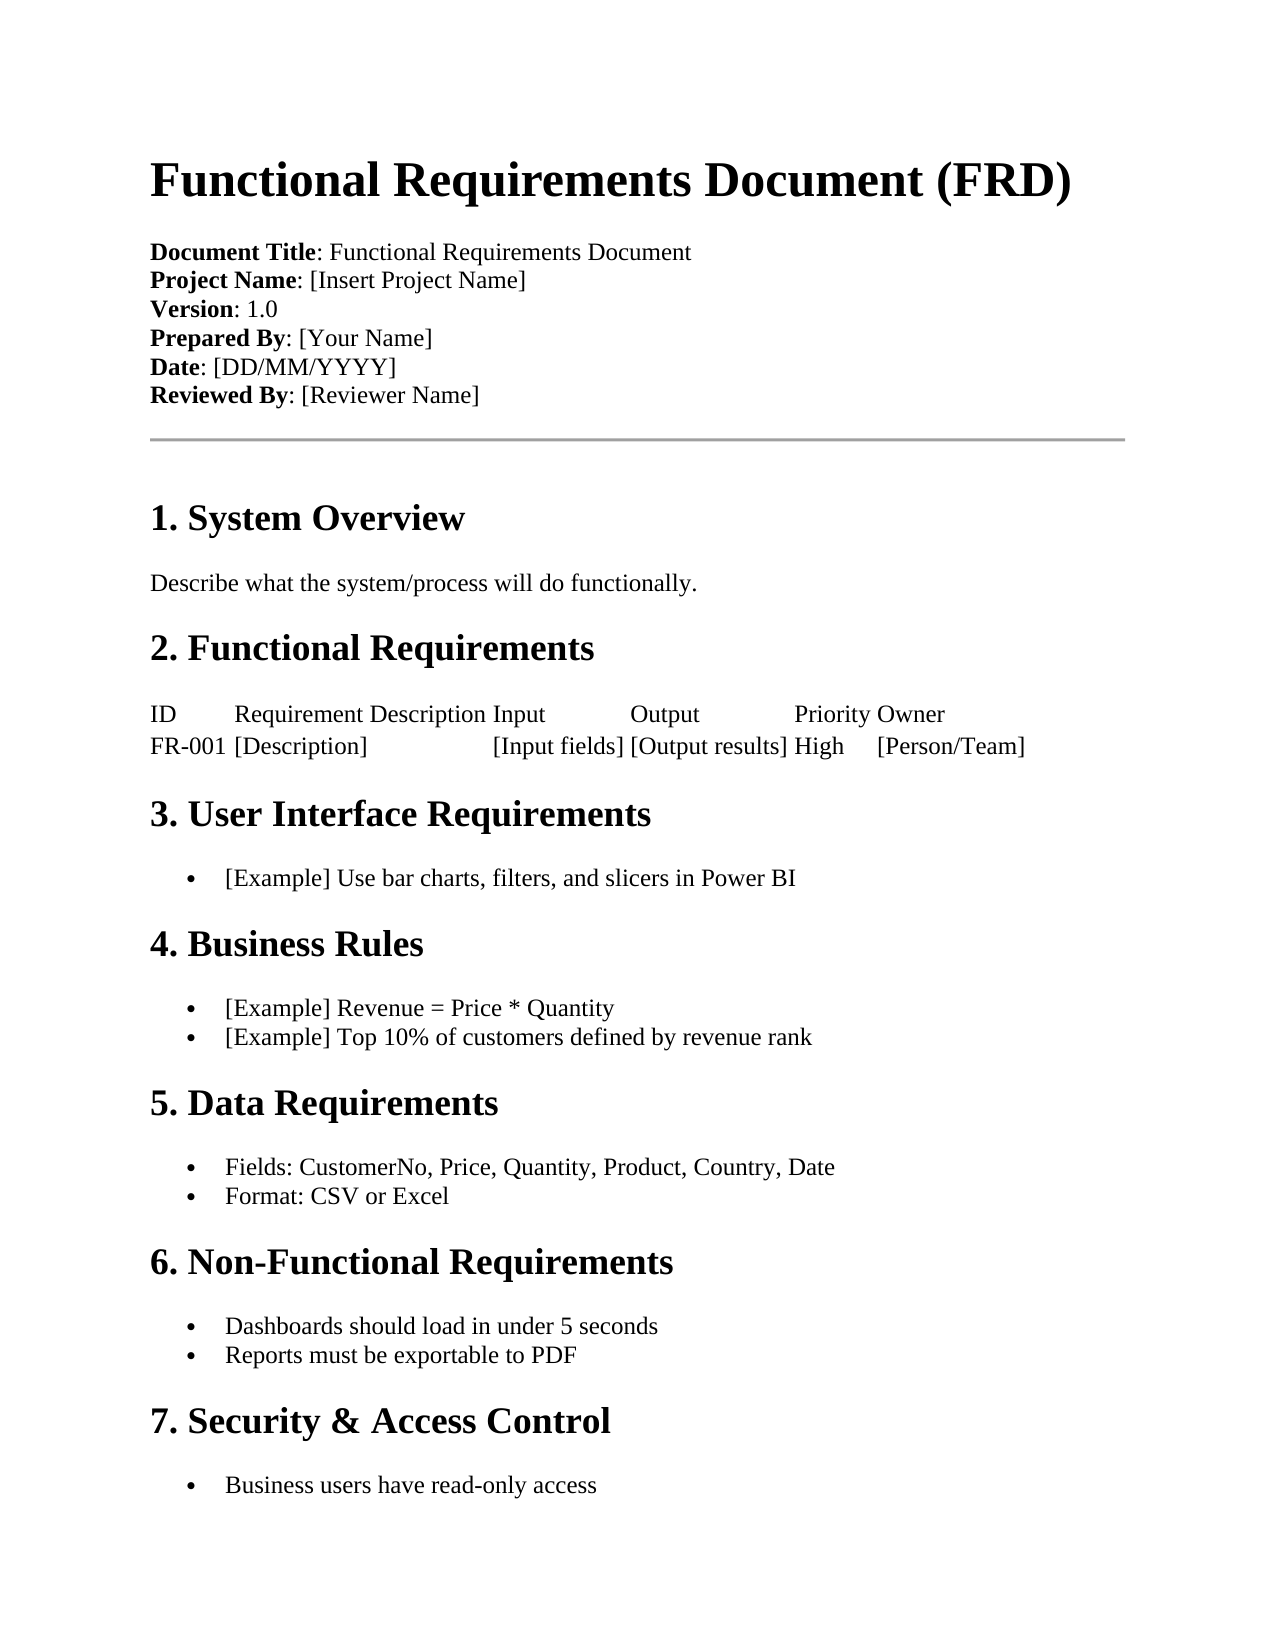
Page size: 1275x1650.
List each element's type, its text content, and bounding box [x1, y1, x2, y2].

table_header Output [629, 698, 792, 730]
list Reports must be exportable to PDF [187, 1340, 1125, 1369]
table_cell [Description] [233, 730, 491, 762]
table_header Input [491, 698, 628, 730]
text Document Title: Functional Requirements Document Project Name: [Insert Project Name] Version: 1.0 Prepared By: [Your Name] Date: [DD/MM/YYYY] Reviewed By: [Reviewer Name] [150, 237, 1125, 409]
list [Example] Use bar charts, filters, and slicers in Power BI [187, 863, 1125, 892]
list [Example] Revenue = Price * Quantity [187, 993, 1125, 1022]
table_header Owner [875, 698, 1032, 730]
text 3. User Interface Requirements [150, 791, 1125, 834]
list [Example] Top 10% of customers defined by revenue rank [187, 1022, 1125, 1051]
text 2. Functional Requirements [150, 626, 1125, 669]
text Functional Requirements Document (FRD) [150, 150, 1125, 207]
list Format: CSV or Excel [187, 1181, 1125, 1210]
table_cell FR-001 [149, 730, 233, 762]
text 5. Data Requirements [150, 1080, 1125, 1123]
table_cell [Input fields] [491, 730, 628, 762]
text 1. System Overview [150, 496, 1125, 539]
list Dashboards should load in under 5 seconds [187, 1311, 1125, 1340]
list Business users have read-only access [187, 1470, 1125, 1499]
table_header ID [149, 698, 233, 730]
text 4. Business Rules [150, 921, 1125, 964]
table_cell [Person/Team] [875, 730, 1032, 762]
table_cell High [793, 730, 875, 762]
table_header Requirement Description [233, 698, 491, 730]
text Describe what the system/process will do functionally. [150, 568, 1125, 597]
table_cell [Output results] [629, 730, 792, 762]
text 6. Non-Functional Requirements [150, 1239, 1125, 1282]
list Fields: CustomerNo, Price, Quantity, Product, Country, Date [187, 1152, 1125, 1181]
table_header Priority [793, 698, 875, 730]
text 7. Security & Access Control [150, 1398, 1125, 1441]
